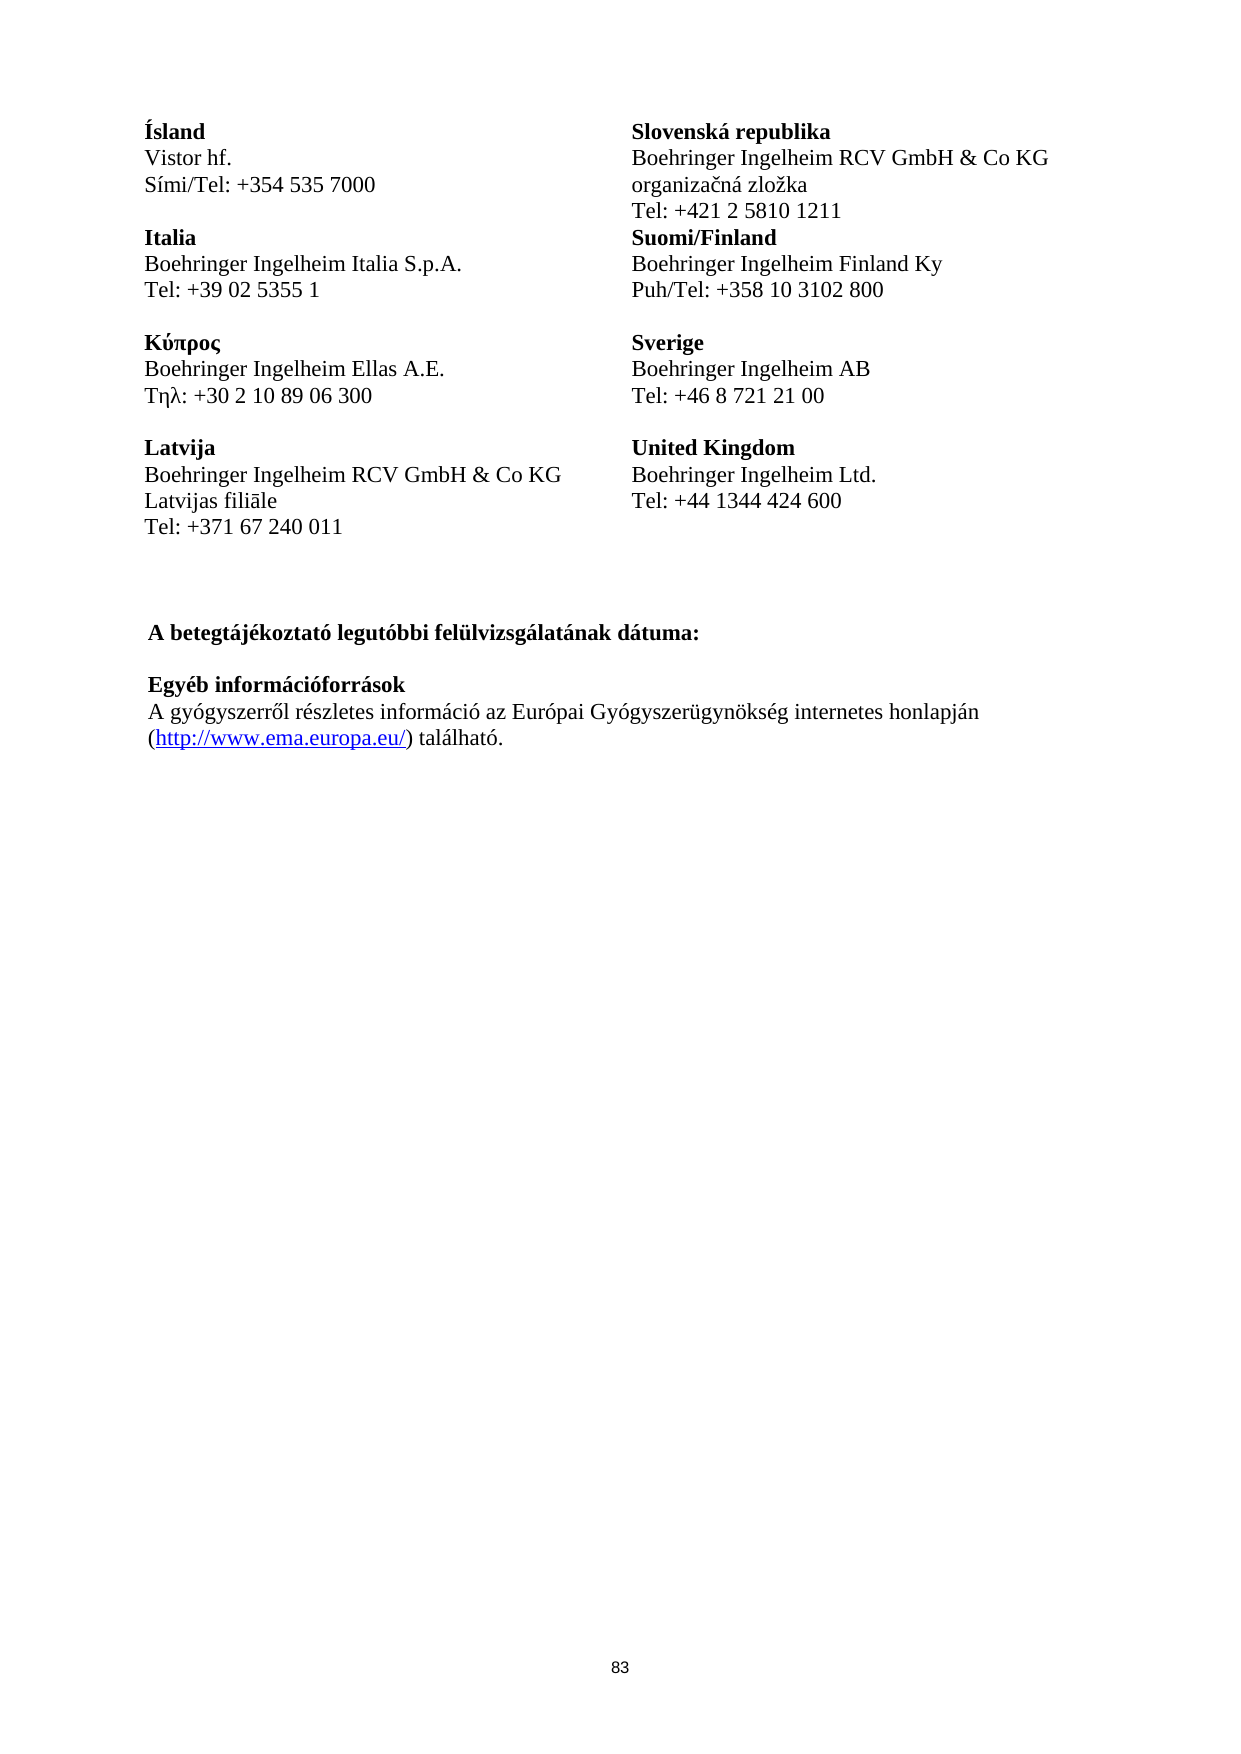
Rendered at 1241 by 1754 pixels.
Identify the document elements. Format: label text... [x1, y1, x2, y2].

table_cell United Kingdom Boehringer Ingelheim Ltd. Tel: +44 1344 424 600 [620, 434, 1107, 566]
text Egyéb információforrások [148, 672, 1092, 698]
table_cell Italia Boehringer Ingelheim Italia S.p.A. Tel: +39 02 5355 1 [133, 224, 620, 329]
table_cell Slovenská republika Boehringer Ingelheim RCV GmbH & Co KG organizačná zložka Tel: +421 2 5810 1211 [620, 118, 1107, 223]
table_cell Ísland Vistor hf. Sími/Tel: +354 535 7000 [133, 118, 620, 223]
text A gyógyszerről részletes információ az Európai Gyógyszerügynökség internetes honlapján (http://www.ema.europa.eu/) található. [148, 698, 1092, 751]
table_cell Sverige Boehringer Ingelheim AB Tel: +46 8 721 21 00 [620, 329, 1107, 434]
table_cell Latvija Boehringer Ingelheim RCV GmbH & Co KG Latvijas filiāle Tel: +371 67 240 011 [133, 434, 620, 566]
table_cell Κύπρος Boehringer Ingelheim Ellas A.E. Tηλ: +30 2 10 89 06 300 [133, 329, 620, 434]
table_cell Suomi/Finland Boehringer Ingelheim Finland Ky Puh/Tel: +358 10 3102 800 [620, 224, 1107, 329]
text A betegtájékoztató legutóbbi felülvizsgálatának dátuma: [148, 619, 1092, 645]
